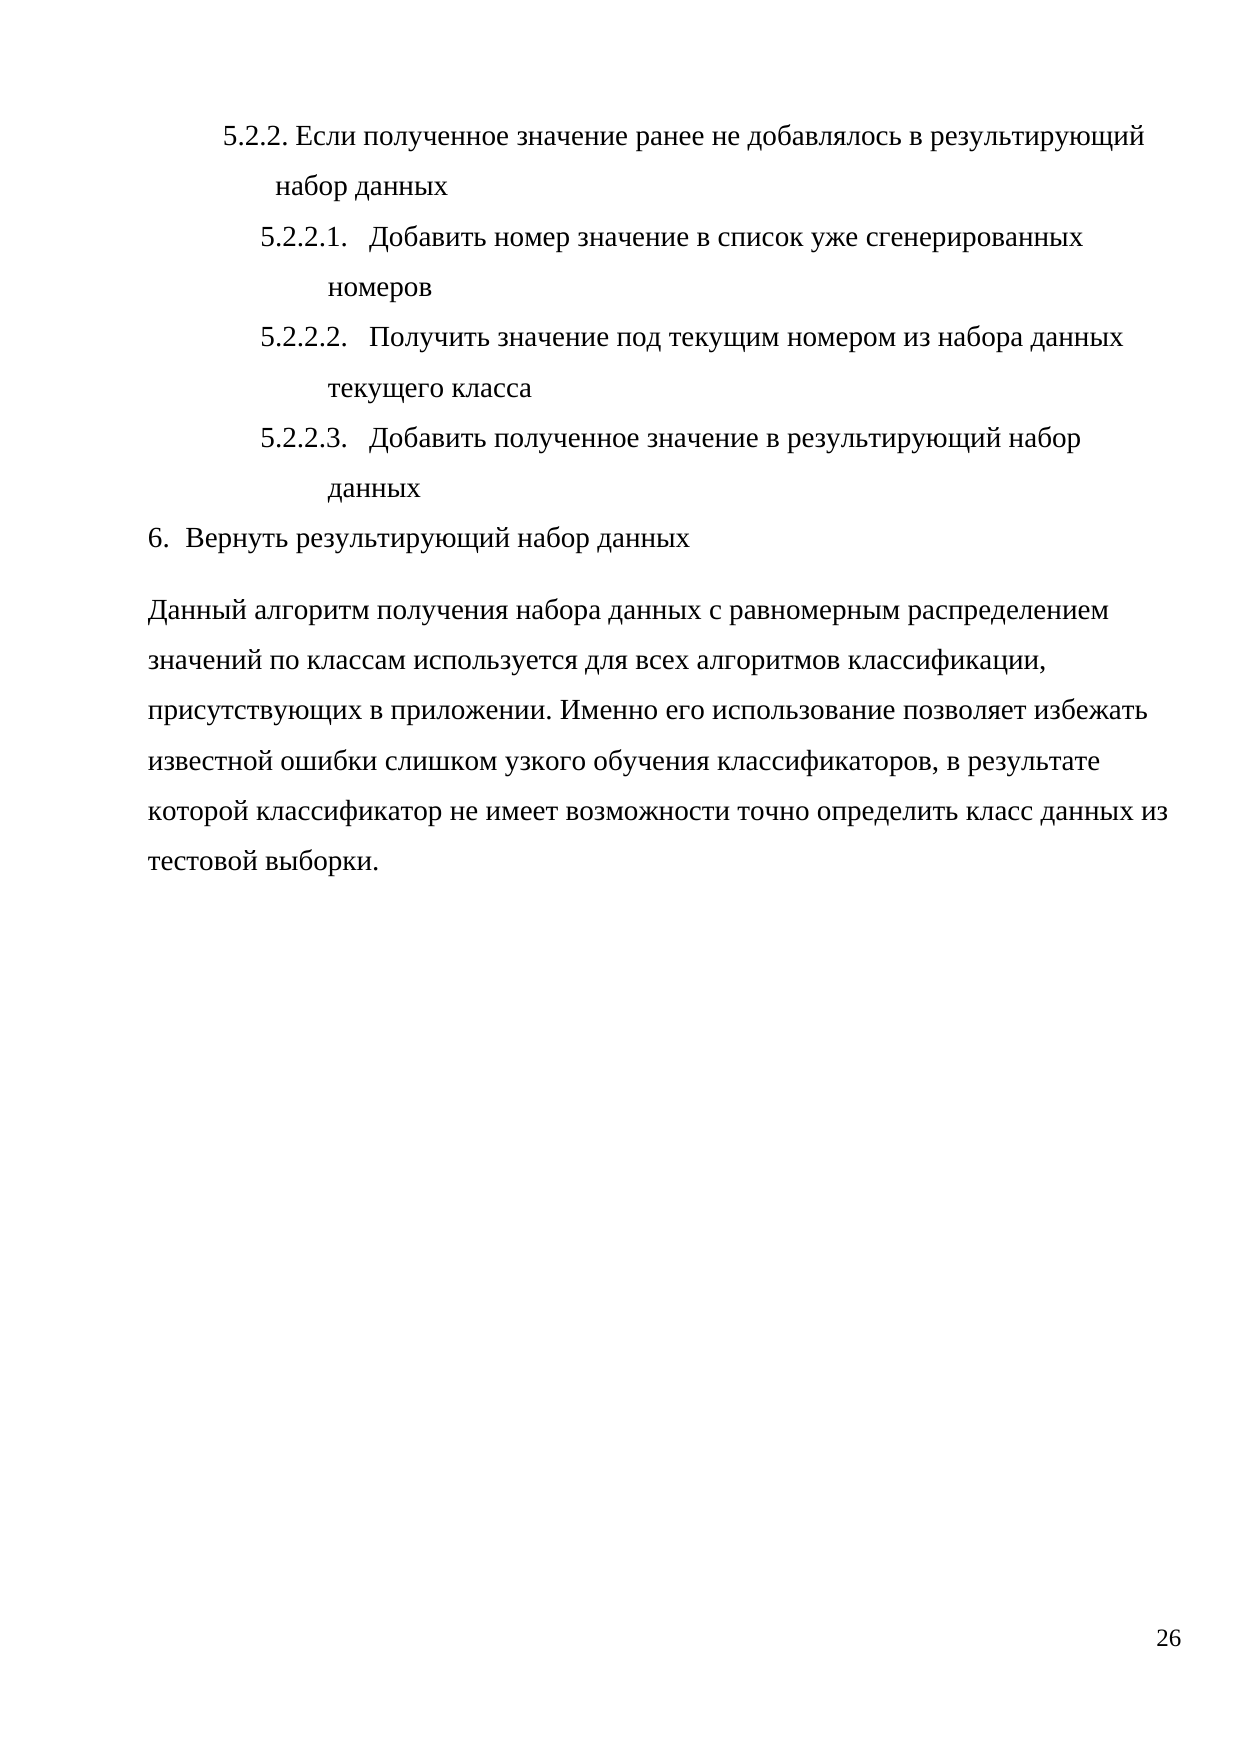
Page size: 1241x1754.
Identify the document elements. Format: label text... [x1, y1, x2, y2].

text Данный алгоритм получения набора данных с равномерным распределением значений по классам используется для всех алгоритмов классификации, присутствующих в приложении. Именно его использование позволяет избежать известной ошибки слишком узкого обучения классификаторов, в результате которой классификатор не имеет возможности точно определить класс данных из тестовой выборки. [148, 592, 1181, 877]
list Добавить номер значение в список уже сгенерированных номеров [260, 219, 1181, 303]
list Вернуть результирующий набор данных [148, 521, 1181, 554]
list Если полученное значение ранее не добавлялось в результирующий набор данных [223, 118, 1181, 202]
list Получить значение под текущим номером из набора данных текущего класса [260, 319, 1181, 403]
list Добавить полученное значение в результирующий набор данных [260, 420, 1181, 504]
